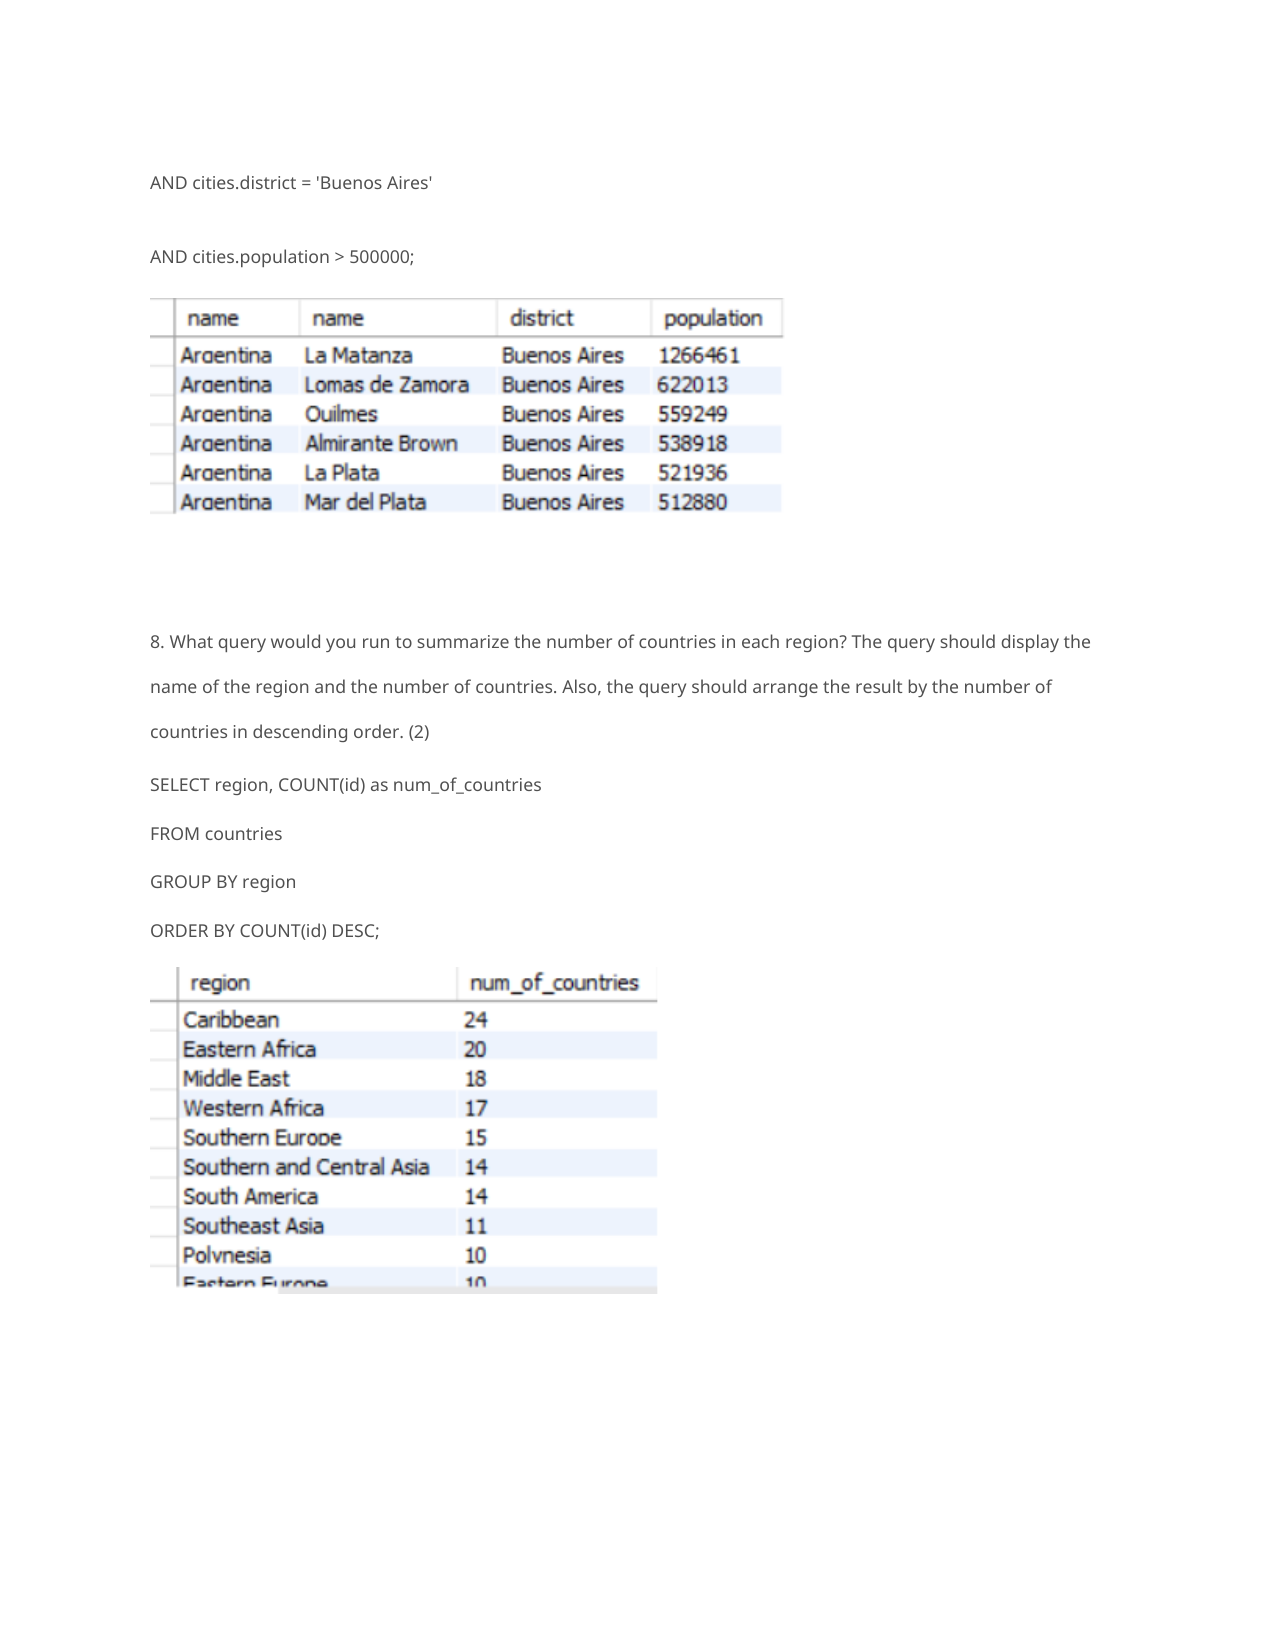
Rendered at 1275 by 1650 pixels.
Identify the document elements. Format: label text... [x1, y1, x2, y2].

picture [150, 967, 658, 1294]
text FROM countries [150, 821, 1125, 846]
text 8. What query would you run to summarize the number of countries in each region? The query should display the name of the region and the number of countries. Also, the query should arrange the result by the number of countries in descending order. (2) [150, 609, 1125, 744]
text AND cities.population > 500000; [150, 224, 1125, 269]
text SELECT region, COUNT(id) as num_of_countries [150, 773, 1125, 797]
picture [150, 298, 819, 580]
text GROUP BY region [150, 870, 1125, 894]
text ORDER BY COUNT(id) DESC; [150, 918, 1125, 943]
text AND cities.district = 'Buenos Aires' [150, 150, 1125, 195]
